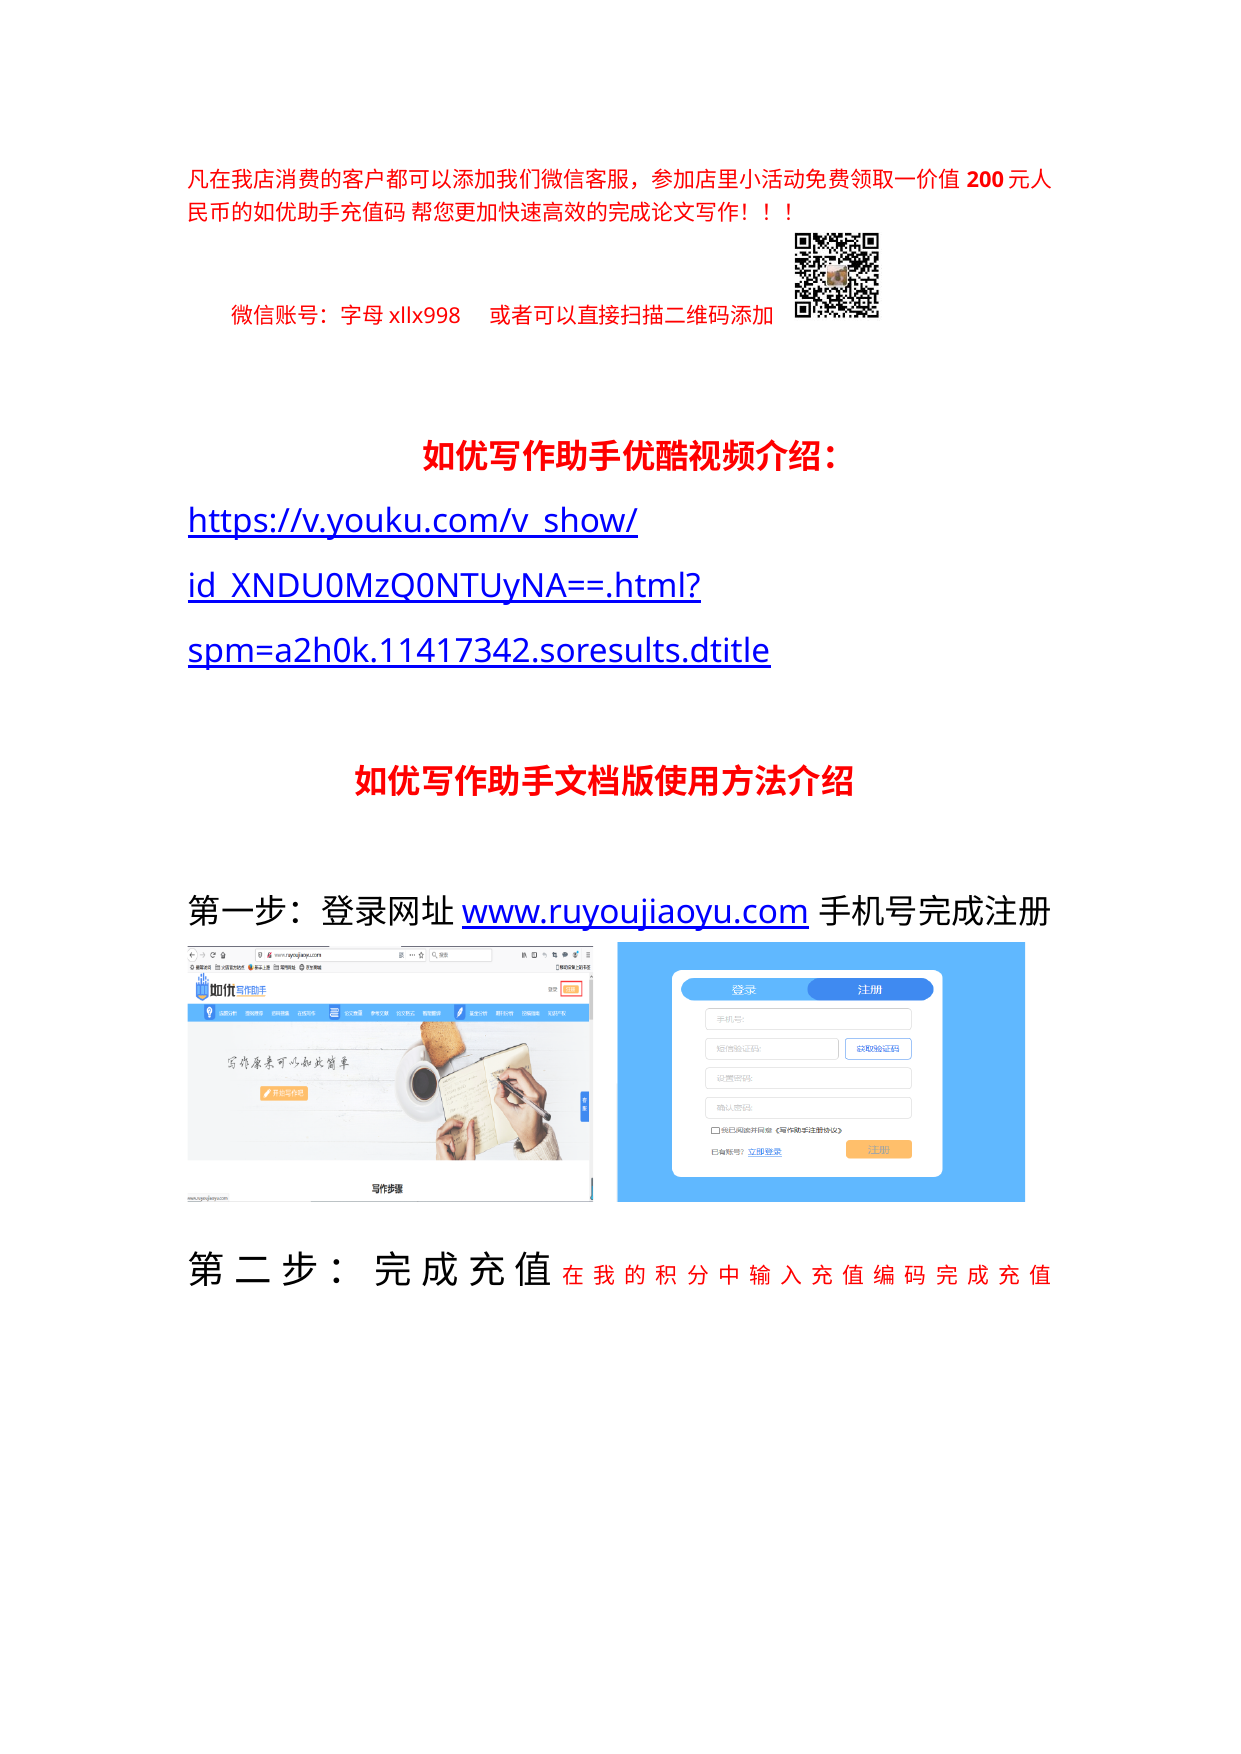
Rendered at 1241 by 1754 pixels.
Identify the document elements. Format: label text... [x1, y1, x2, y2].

text 微信账号：字母xllx998 或者可以直接扫描二维码添加 [187, 227, 1053, 357]
text 第一步：登录网址 www.ruyoujiaoyu.com 手机号完成注册 [187, 877, 1053, 942]
text 如优写作助手优酷视频介绍： [187, 422, 1053, 487]
picture [616, 942, 1026, 1202]
text https://v.youku.com/v_show/id_XNDU0MzQ0NTUyNA==.html?spm=a2h0k.11417342.soresults.dtitle [187, 487, 1053, 682]
text 如优写作助手文档版使用方法介绍 [187, 747, 1053, 812]
picture [187, 946, 594, 1202]
picture [788, 227, 885, 324]
text 凡在我店消费的客户都可以添加我们微信客服，参加店里小活动免费领取一价值200元人民币的如优助手充值码 帮您更加快速高效的完成论文写作！！！ [187, 162, 1053, 227]
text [187, 1234, 1053, 1299]
